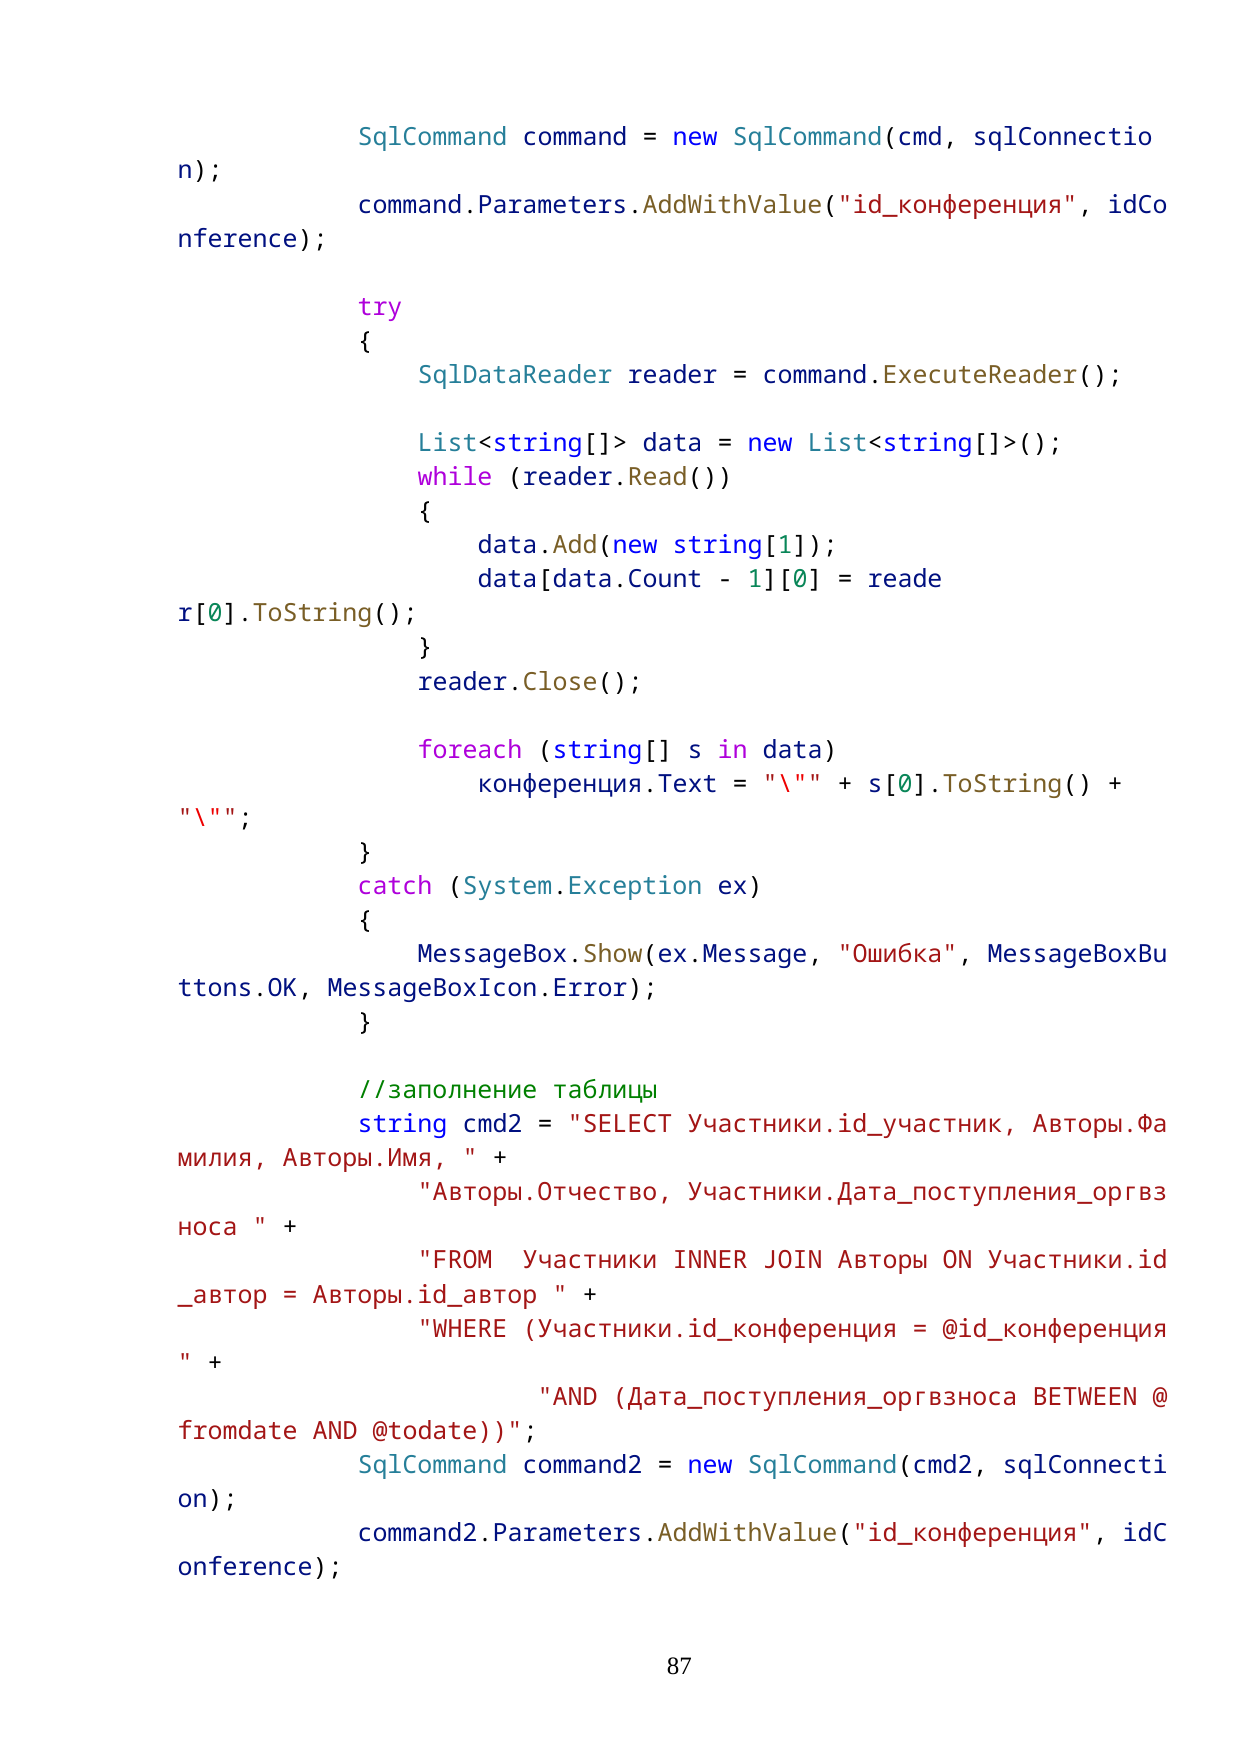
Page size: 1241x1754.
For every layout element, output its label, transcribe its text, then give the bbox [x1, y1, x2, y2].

text { [177, 493, 1181, 527]
text SqlCommand command = new SqlCommand(cmd, sqlConnection); [177, 118, 1181, 186]
text command2.Parameters.AddWithValue("id_конференция", idConference); [177, 1515, 1181, 1583]
text SqlCommand command2 = new SqlCommand(cmd2, sqlConnection); [177, 1447, 1181, 1515]
text "AND (Дата_поступления_оргвзноса BETWEEN @fromdate AND @todate))"; [177, 1378, 1181, 1447]
text MessageBox.Show(ex.Message, "Ошибка", MessageBoxButtons.OK, MessageBoxIcon.Error); [177, 936, 1181, 1004]
text SqlDataReader reader = command.ExecuteReader(); [177, 357, 1181, 391]
text catch (System.Exception ex) [177, 867, 1181, 902]
text "Авторы.Отчество, Участники.Дата_поступления_оргвзноса " + [177, 1174, 1181, 1242]
text data.Add(new string[1]); [177, 527, 1181, 561]
text List<string[]> data = new List<string[]>(); [177, 425, 1181, 459]
text { [177, 322, 1181, 357]
text while (reader.Read()) [177, 459, 1181, 493]
text { [177, 902, 1181, 936]
text "WHERE (Участники.id_конференция = @id_конференция " + [177, 1310, 1181, 1378]
text string cmd2 = "SELECT Участники.id_участник, Авторы.Фамилия, Авторы.Имя, " + [177, 1106, 1181, 1174]
text } [177, 1004, 1181, 1038]
text "FROM Участники INNER JOIN Авторы ON Участники.id_автор = Авторы.id_автор " + [177, 1242, 1181, 1310]
text try [177, 288, 1181, 322]
text reader.Close(); [177, 663, 1181, 697]
text foreach (string[] s in data) [177, 731, 1181, 765]
text //заполнение таблицы [177, 1072, 1181, 1106]
text } [177, 833, 1181, 867]
text конференция.Text = "\"" + s[0].ToString() + "\""; [177, 765, 1181, 833]
text command.Parameters.AddWithValue("id_конференция", idConference); [177, 186, 1181, 254]
text data[data.Count - 1][0] = reader[0].ToString(); [177, 561, 1181, 629]
text } [177, 629, 1181, 663]
